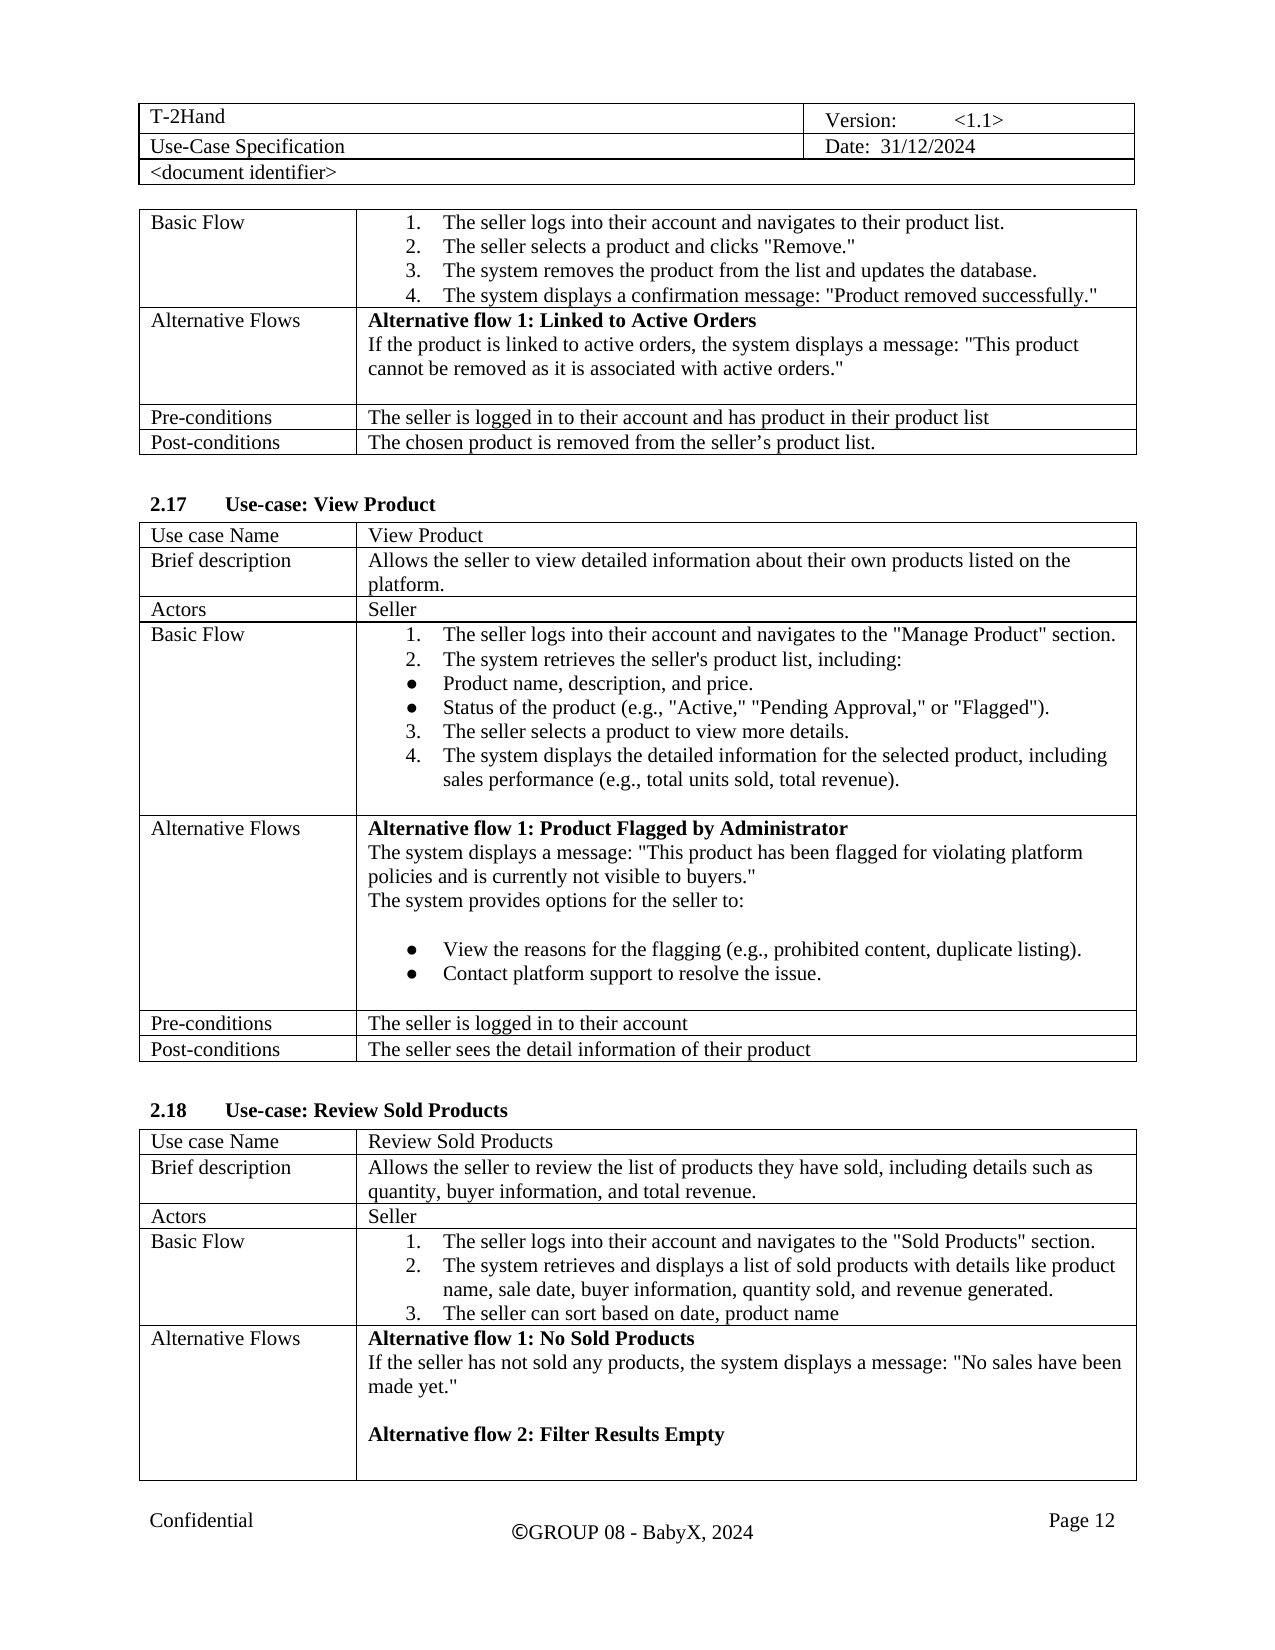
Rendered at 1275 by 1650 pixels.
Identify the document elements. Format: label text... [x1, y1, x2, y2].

table_cell The seller logs into their account and navigates to the "Manage Product" section. The system retrieves the seller's product list, including: Product name, description, and price. Status of the product (e.g., "Active," "Pending Approval," or "Flagged"). The seller selects a product to view more details. The system displays the detailed information for the selected product, including sales performance (e.g., total units sold, total revenue). [357, 623, 1136, 815]
table_cell Alternative flow 1: Product Flagged by Administrator The system displays a message: "This product has been flagged for violating platform policies and is currently not visible to buyers." The system provides options for the seller to: View the reasons for the flagging (e.g., prohibited content, duplicate listing). Contact platform support to resolve the issue. [357, 816, 1136, 1010]
subtitle Use-case: View Product [150, 492, 1125, 516]
table_cell Seller [357, 597, 1136, 621]
table_header View Product [357, 523, 1136, 547]
table_cell Brief description [140, 548, 356, 596]
table_cell Pre-conditions [140, 405, 356, 429]
table_header Use case Name [140, 1130, 356, 1153]
table_cell Pre-conditions [140, 1011, 356, 1035]
table_cell Actors [140, 597, 356, 621]
table_cell Allows the seller to view detailed information about their own products listed on the platform. [357, 548, 1136, 596]
table_cell Basic Flow [140, 210, 356, 307]
table_cell The chosen product is removed from the seller’s product list. [357, 430, 1136, 454]
table_cell Alternative Flows [140, 308, 356, 404]
subtitle Use-case: Review Sold Products [150, 1098, 1125, 1122]
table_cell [357, 1326, 1136, 1479]
table_cell The seller is logged in to their account and has product in their product list [357, 405, 1136, 429]
table_cell Alternative Flows [140, 816, 356, 1010]
table_header Review Sold Products [357, 1130, 1136, 1153]
table_cell Alternative Flows [140, 1326, 356, 1479]
table_cell The seller is logged in to their account [357, 1011, 1136, 1035]
table_cell Seller [357, 1204, 1136, 1228]
table_cell Brief description [140, 1155, 356, 1203]
table_cell Post-conditions [140, 430, 356, 454]
table_cell Alternative flow 1: Linked to Active Orders If the product is linked to active orders, the system displays a message: "This product cannot be removed as it is associated with active orders." [357, 308, 1136, 404]
table_header Use case Name [140, 523, 356, 547]
table_cell Basic Flow [140, 623, 356, 815]
table_cell The seller logs into their account and navigates to the "Sold Products" section. The system retrieves and displays a list of sold products with details like product name, sale date, buyer information, quantity sold, and revenue generated. The seller can sort based on date, product name [357, 1229, 1136, 1325]
table_cell The seller sees the detail information of their product [357, 1036, 1136, 1061]
table_cell The seller logs into their account and navigates to their product list. The seller selects a product and clicks "Remove." The system removes the product from the list and updates the database. The system displays a confirmation message: "Product removed successfully." [357, 210, 1136, 307]
table_cell Post-conditions [140, 1036, 356, 1061]
table_cell Basic Flow [140, 1229, 356, 1325]
table_cell Allows the seller to review the list of products they have sold, including details such as quantity, buyer information, and total revenue. [357, 1155, 1136, 1203]
table_cell Actors [140, 1204, 356, 1228]
